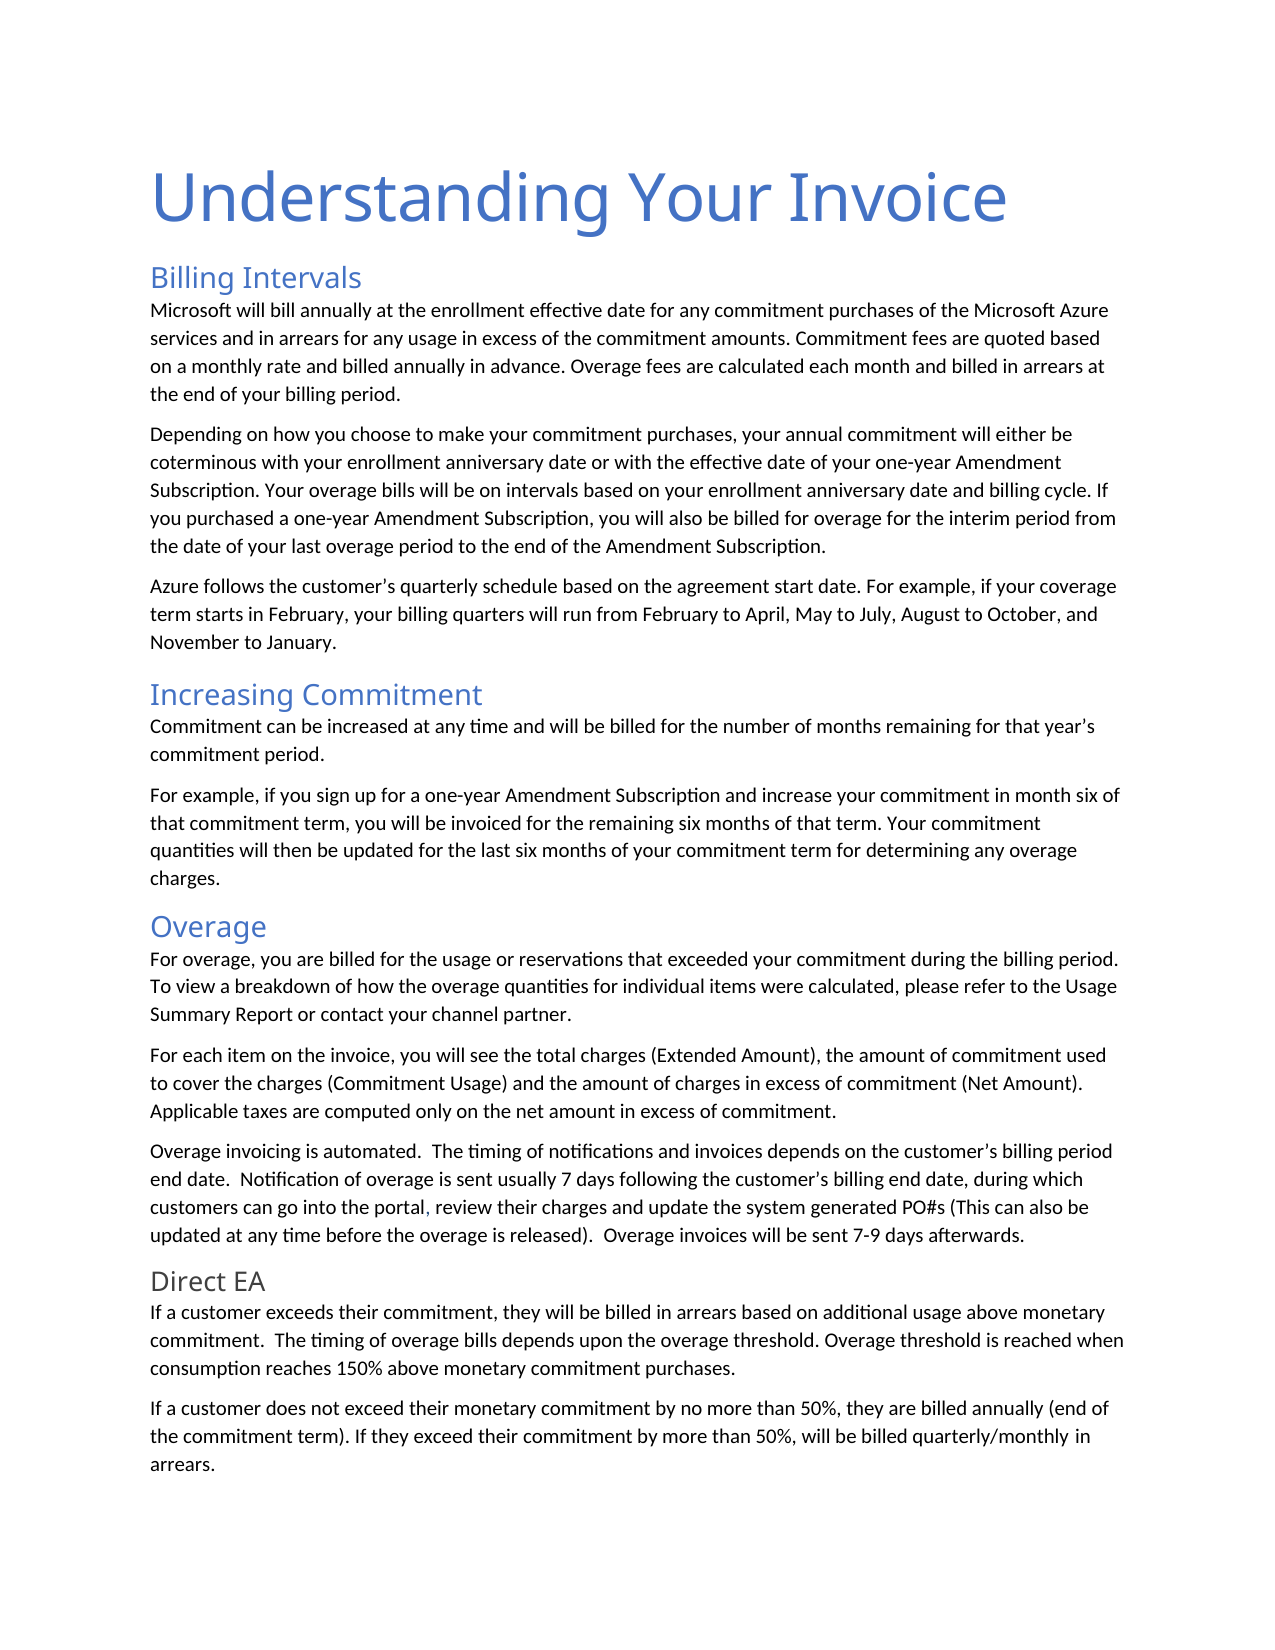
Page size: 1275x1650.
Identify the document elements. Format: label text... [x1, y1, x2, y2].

subtitle Overage [150, 906, 1125, 946]
subtitle Direct EA [150, 1262, 1125, 1299]
text For overage, you are billed for the usage or reservations that exceeded your commitment during the billing period. To view a breakdown of how the overage quantities for individual items were calculated, please refer to the Usage Summary Report or contact your channel partner. [150, 946, 1125, 1027]
subtitle Billing Intervals [150, 257, 1125, 297]
text If a customer does not exceed their monetary commitment by no more than 50%, they are billed annually (end of the commitment term). If they exceed their commitment by more than 50%, will be billed quarterly/monthly in arrears. [150, 1396, 1125, 1477]
text Commitment can be increased at any time and will be billed for the number of months remaining for that year’s commitment period. [150, 713, 1125, 767]
text Overage invoicing is automated. The timing of notifications and invoices depends on the customer’s billing period end date. Notification of overage is sent usually 7 days following the customer’s billing end date, during which customers can go into the portal, review their charges and update the system generated PO#s (This can also be updated at any time before the overage is released). Overage invoices will be sent 7-9 days afterwards. [150, 1138, 1125, 1247]
text Microsoft will bill annually at the enrollment effective date for any commitment purchases of the Microsoft Azure services and in arrears for any usage in excess of the commitment amounts. Commitment fees are quoted based on a monthly rate and billed annually in advance. Overage fees are calculated each month and billed in arrears at the end of your billing period. [150, 297, 1125, 406]
text Depending on how you choose to make your commitment purchases, your annual commitment will either be coterminous with your enrollment anniversary date or with the effective date of your one-year Amendment Subscription. Your overage bills will be on intervals based on your enrollment anniversary date and billing cycle. If you purchased a one-year Amendment Subscription, you will also be billed for overage for the interim period from the date of your last overage period to the end of the Amendment Subscription. [150, 421, 1125, 558]
text For example, if you sign up for a one-year Amendment Subscription and increase your commitment in month six of that commitment term, you will be invoiced for the remaining six months of that term. Your commitment quantities will then be updated for the last six months of your commitment term for determining any overage charges. [150, 782, 1125, 891]
title Understanding Your Invoice [150, 150, 1125, 241]
text If a customer exceeds their commitment, they will be billed in arrears based on additional usage above monetary commitment. The timing of overage bills depends upon the overage threshold. Overage threshold is reached when consumption reaches 150% above monetary commitment purchases. [150, 1299, 1125, 1381]
subtitle Increasing Commitment [150, 674, 1125, 713]
text For each item on the invoice, you will see the total charges (Extended Amount), the amount of commitment used to cover the charges (Commitment Usage) and the amount of charges in excess of commitment (Net Amount). Applicable taxes are computed only on the net amount in excess of commitment. [150, 1042, 1125, 1123]
text Azure follows the customer’s quarterly schedule based on the agreement start date. For example, if your coverage term starts in February, your billing quarters will run from February to April, May to July, August to October, and November to January. [150, 573, 1125, 655]
